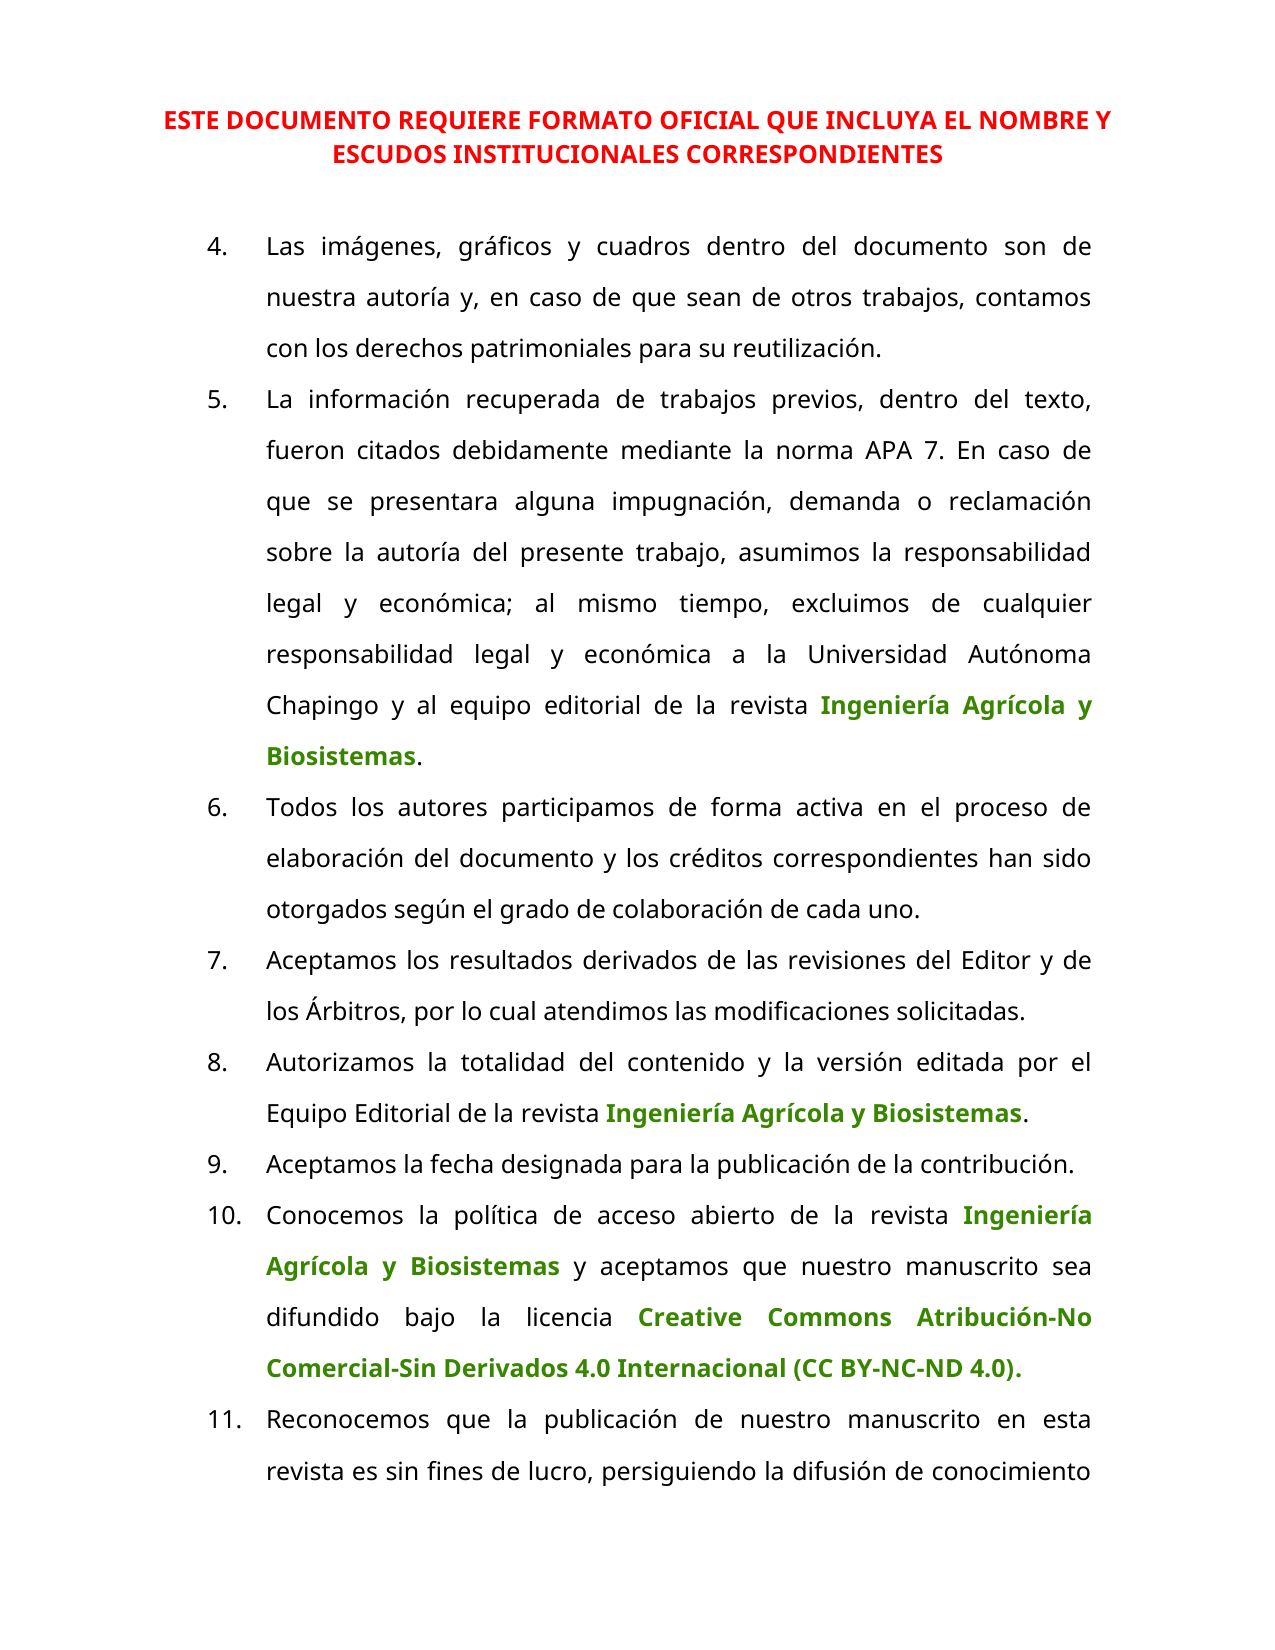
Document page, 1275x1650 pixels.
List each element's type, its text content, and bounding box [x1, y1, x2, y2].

list Autorizamos la totalidad del contenido y la versión editada por el Equipo Editorial de la revista Ingeniería Agrícola y Biosistemas. [207, 1045, 1093, 1130]
list Conocemos la política de acceso abierto de la revista Ingeniería Agrícola y Biosistemas y aceptamos que nuestro manuscrito sea difundido bajo la licencia Creative Commons Atribución-No Comercial-Sin Derivados 4.0 Internacional (CC BY-NC-ND 4.0). [207, 1198, 1093, 1385]
list Todos los autores participamos de forma activa en el proceso de elaboración del documento y los créditos correspondientes han sido otorgados según el grado de colaboración de cada uno. [207, 790, 1093, 926]
list La información recuperada de trabajos previos, dentro del texto, fueron citados debidamente mediante la norma APA 7. En caso de que se presentara alguna impugnación, demanda o reclamación sobre la autoría del presente trabajo, asumimos la responsabilidad legal y económica; al mismo tiempo, excluimos de cualquier responsabilidad legal y económica a la Universidad Autónoma Chapingo y al equipo editorial de la revista Ingeniería Agrícola y Biosistemas. [207, 381, 1093, 773]
list Aceptamos los resultados derivados de las revisiones del Editor y de los Árbitros, por lo cual atendimos las modificaciones solicitadas. [207, 943, 1093, 1028]
list Aceptamos la fecha designada para la publicación de la contribución. [207, 1147, 1093, 1181]
